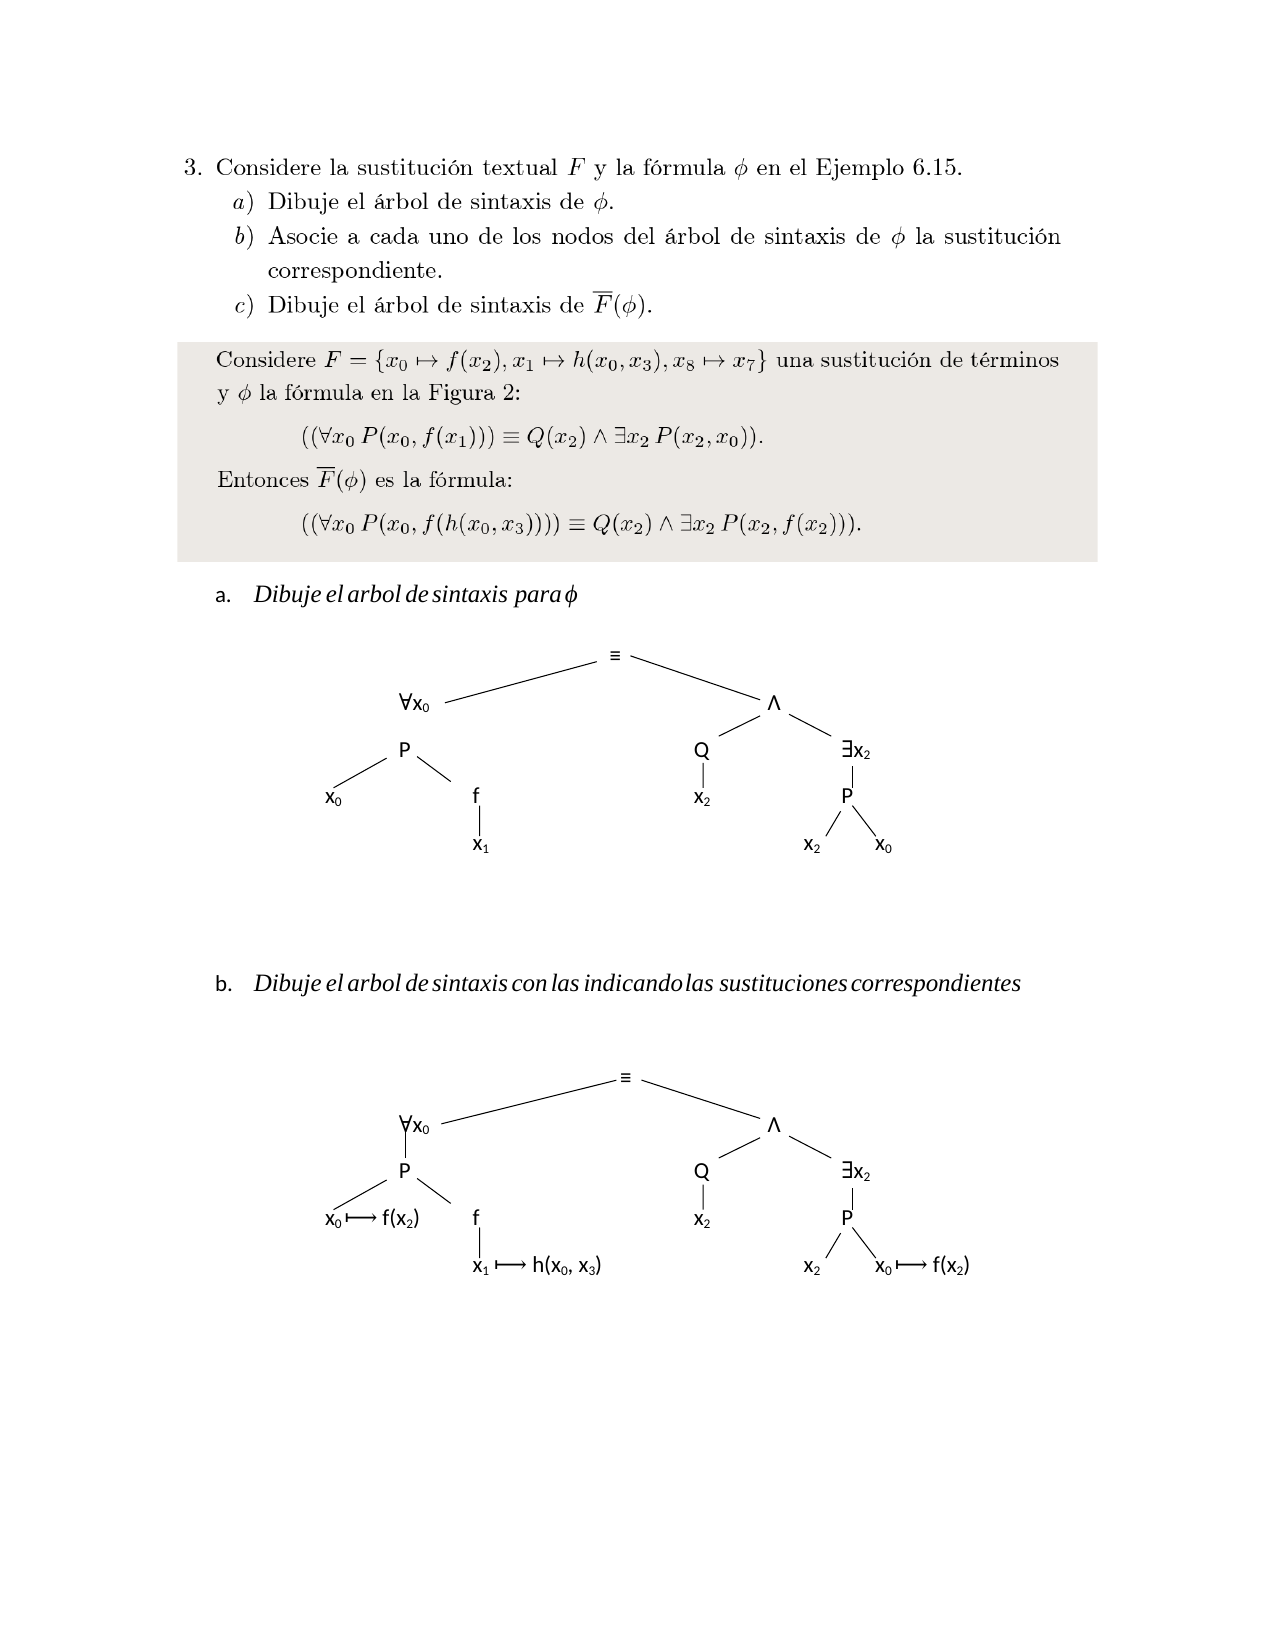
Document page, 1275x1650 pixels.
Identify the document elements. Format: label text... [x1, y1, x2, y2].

text x0 f x2 P [177, 782, 1098, 810]
picture [177, 147, 1098, 324]
list ≡ [252, 641, 1098, 669]
text P Q ∃x2 [177, 1157, 1098, 1185]
text x1 x2 x0 [177, 828, 1098, 857]
list ≡ [252, 1063, 1098, 1091]
picture [177, 342, 1098, 562]
text ∀x0 Ʌ [177, 1110, 1098, 1138]
text x0 ⟼ f(x2) f x2 P [177, 1203, 1098, 1232]
text x1 ⟼ h(x0, x3) x2 x0 ⟼ f(x2) [177, 1250, 1098, 1278]
text ∀x0 Ʌ [177, 688, 1098, 716]
text P Q ∃x2 [177, 735, 1098, 763]
